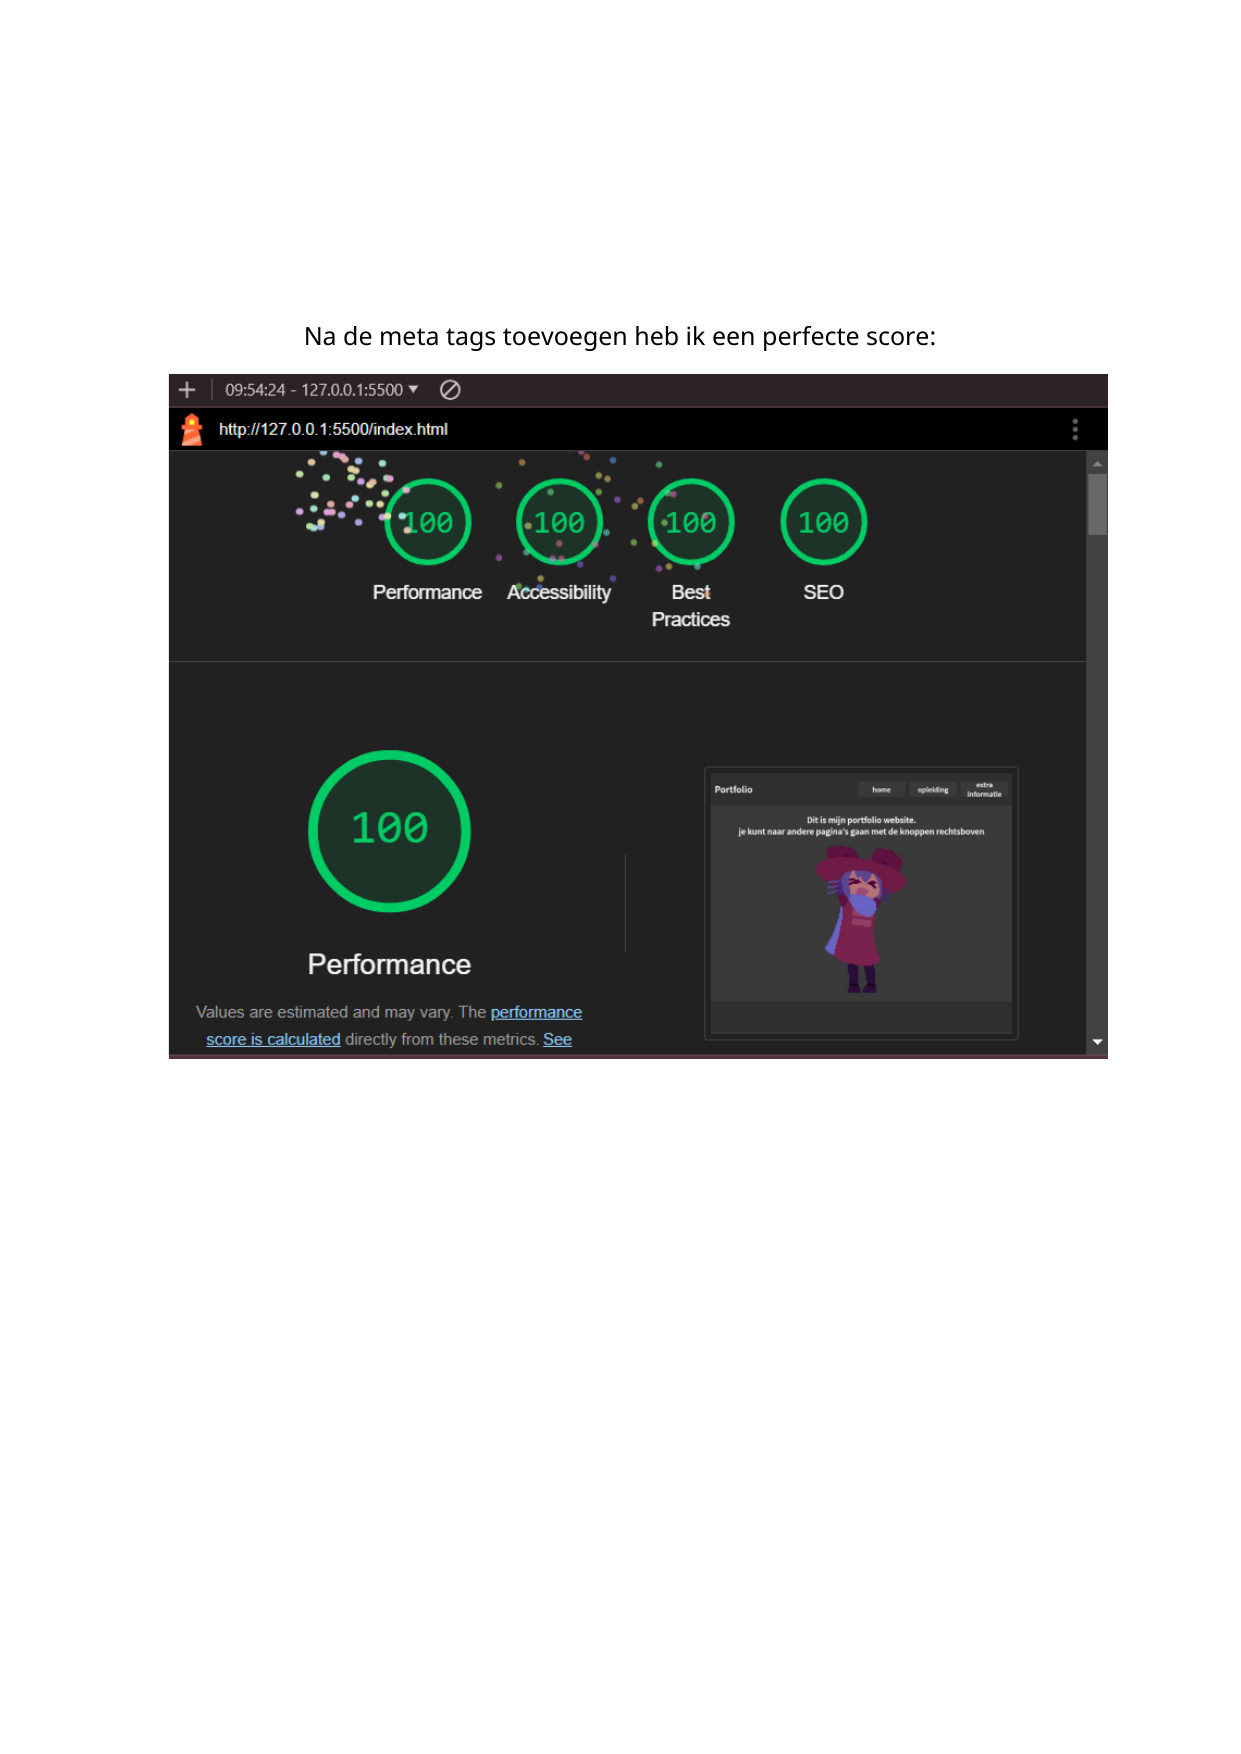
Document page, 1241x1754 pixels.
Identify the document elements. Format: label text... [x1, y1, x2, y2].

text Na de meta tags toevoegen heb ik een perfecte score: [150, 318, 1090, 352]
